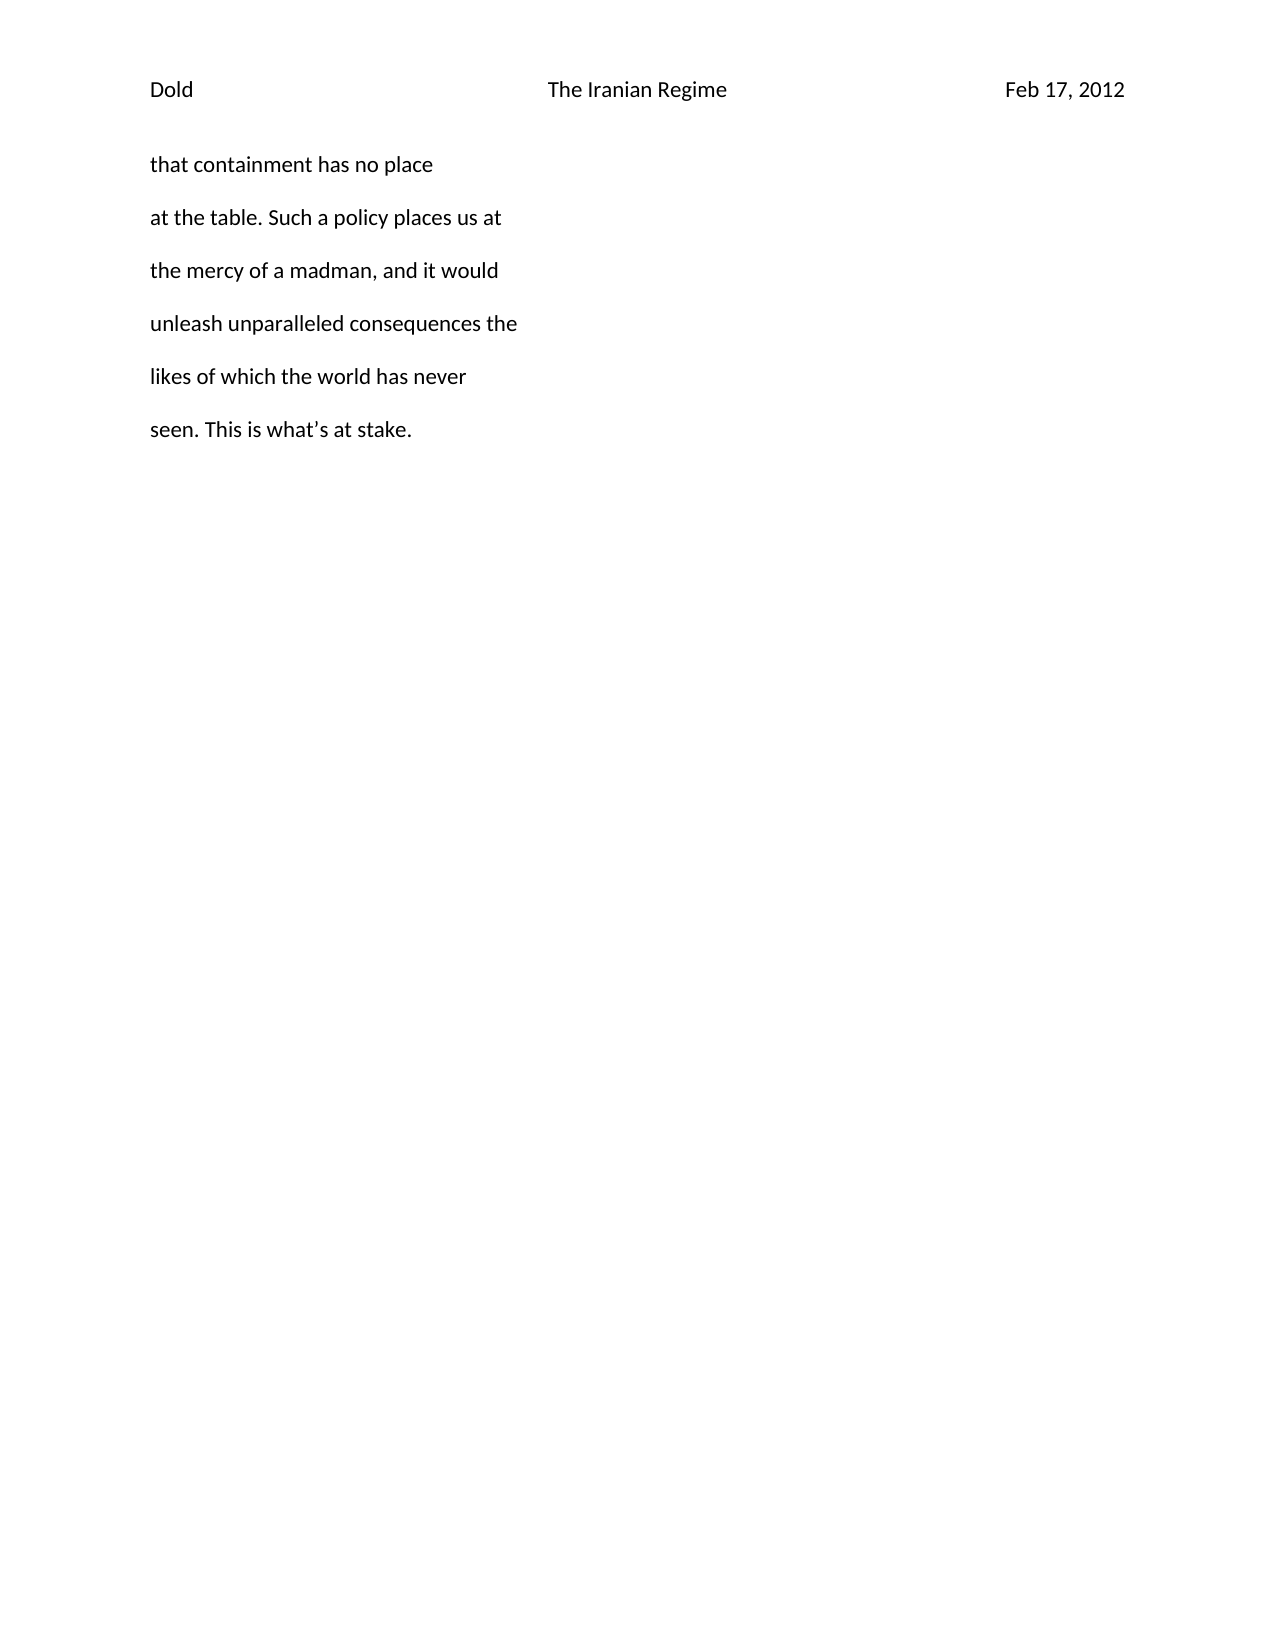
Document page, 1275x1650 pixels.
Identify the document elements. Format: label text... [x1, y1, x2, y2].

text likes of which the world has never [150, 362, 1125, 390]
text at the table. Such a policy places us at [150, 203, 1125, 231]
text the mercy of a madman, and it would [150, 256, 1125, 284]
text seen. This is what’s at stake. [150, 415, 1125, 443]
text that containment has no place [150, 150, 1125, 178]
text unleash unparalleled consequences the [150, 309, 1125, 337]
